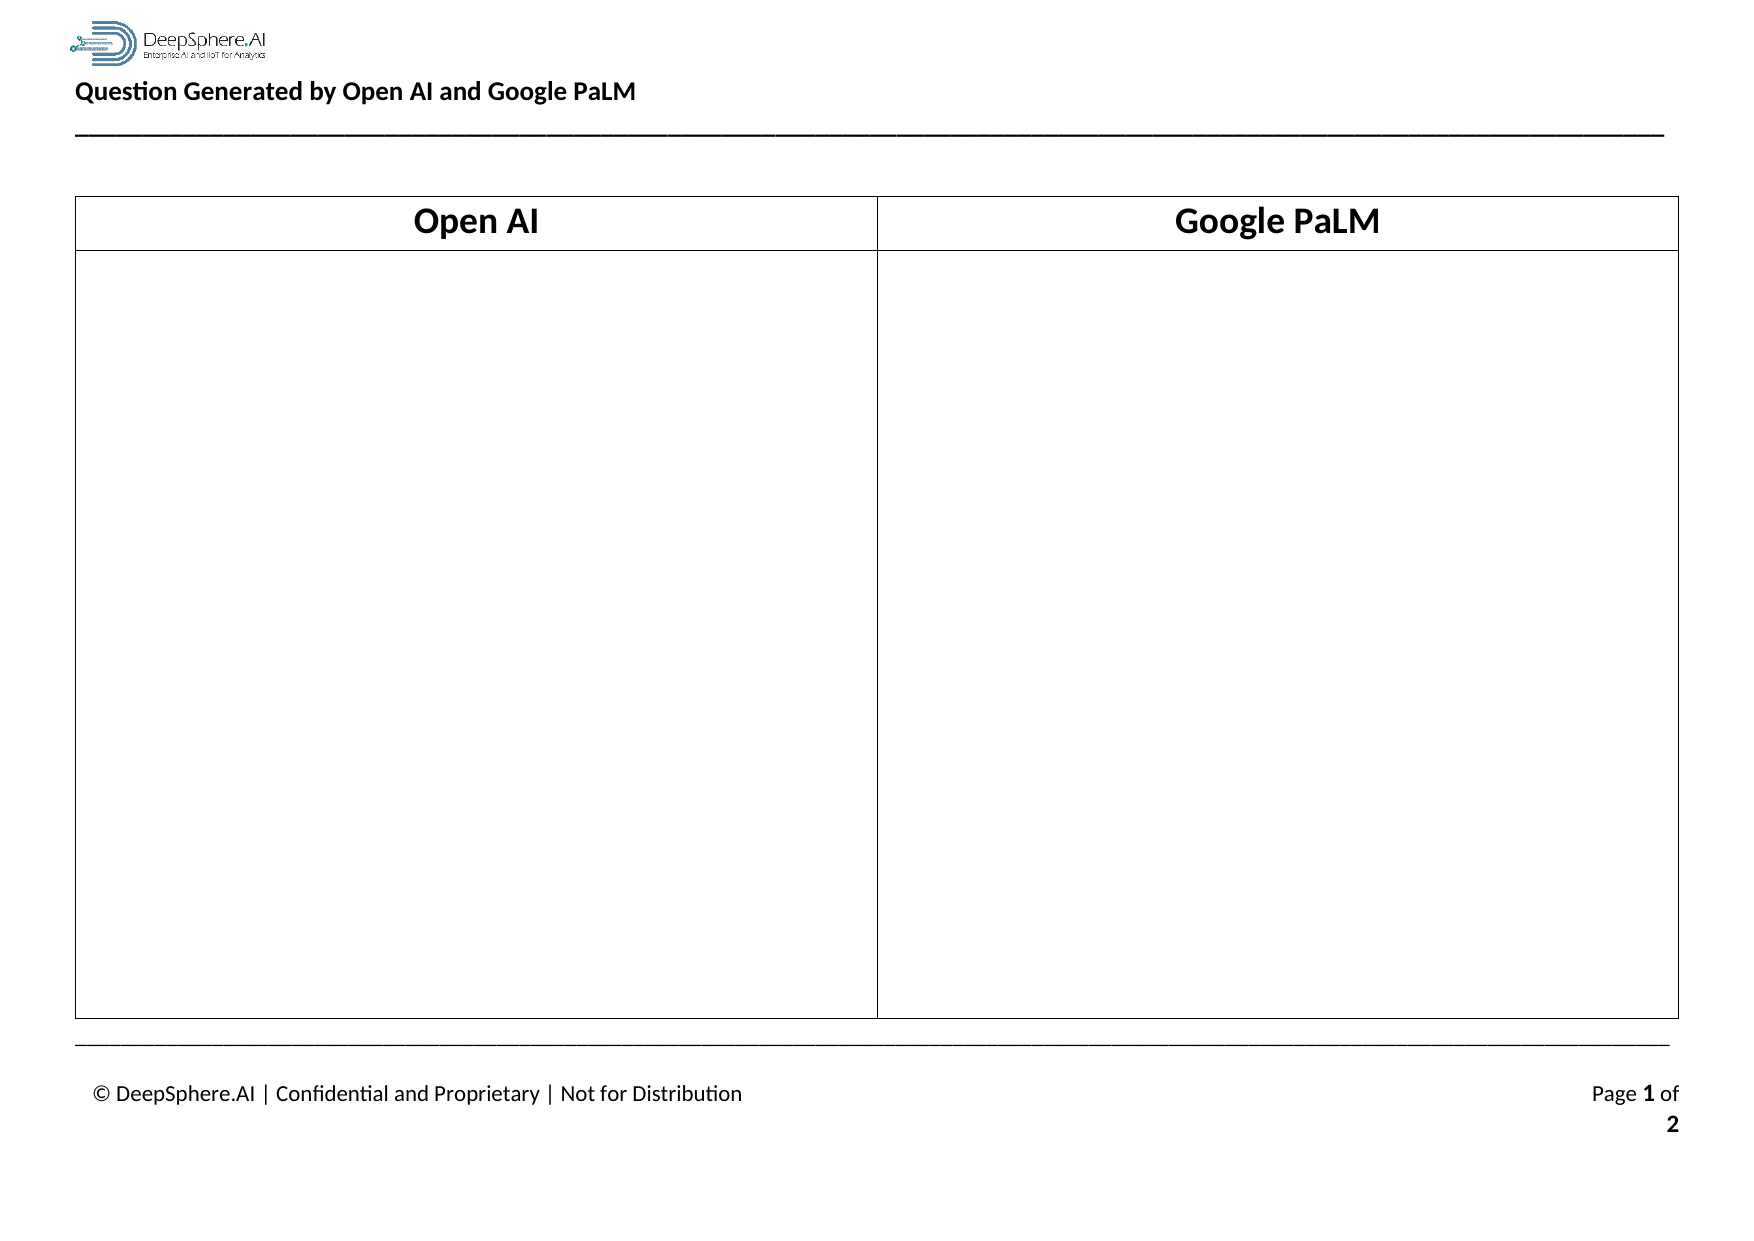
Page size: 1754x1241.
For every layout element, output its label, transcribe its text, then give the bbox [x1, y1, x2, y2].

picture [70, 21, 265, 66]
table_header Open AI [76, 197, 877, 250]
table_cell [878, 251, 1678, 1017]
table_header Google PaLM [878, 197, 1678, 250]
table_cell [76, 251, 877, 1017]
